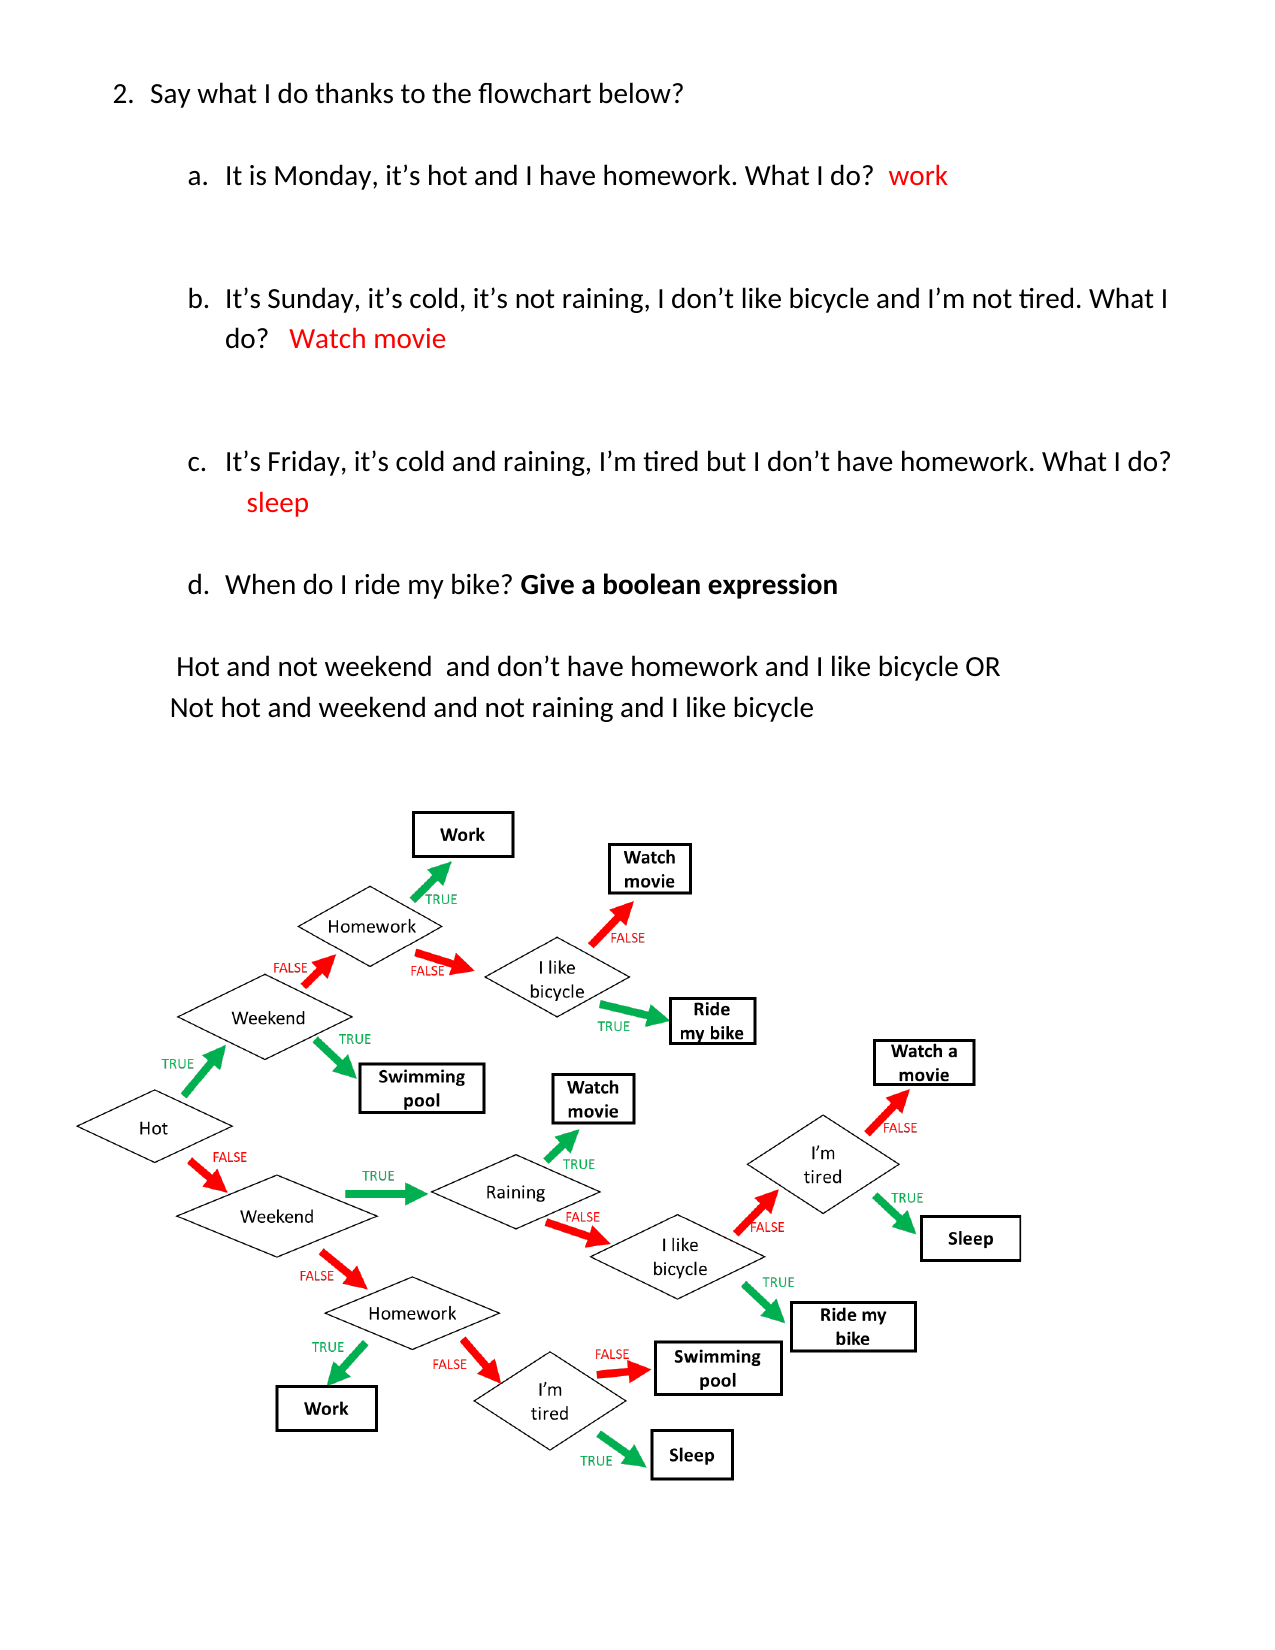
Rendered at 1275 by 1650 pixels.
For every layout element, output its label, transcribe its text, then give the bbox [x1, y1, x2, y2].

text Hot and not weekend and don’t have homework and I like bicycle OR [150, 648, 1200, 684]
list It is Monday, it’s hot and I have homework. What I do? work [187, 157, 1200, 192]
text Not hot and weekend and not raining and I like bicycle [150, 689, 1200, 725]
list When do I ride my bike? Give a boolean expression [187, 566, 1200, 602]
text sleep [75, 484, 1200, 520]
picture [75, 811, 1022, 1491]
list It’s Friday, it’s cold and raining, I’m tired but I don’t have homework. What I do? [187, 443, 1200, 479]
list It’s Sunday, it’s cold, it’s not raining, I don’t like bicycle and I’m not tired. What I do? Watch movie [187, 280, 1200, 356]
list Say what I do thanks to the flowchart below? [112, 75, 1200, 111]
